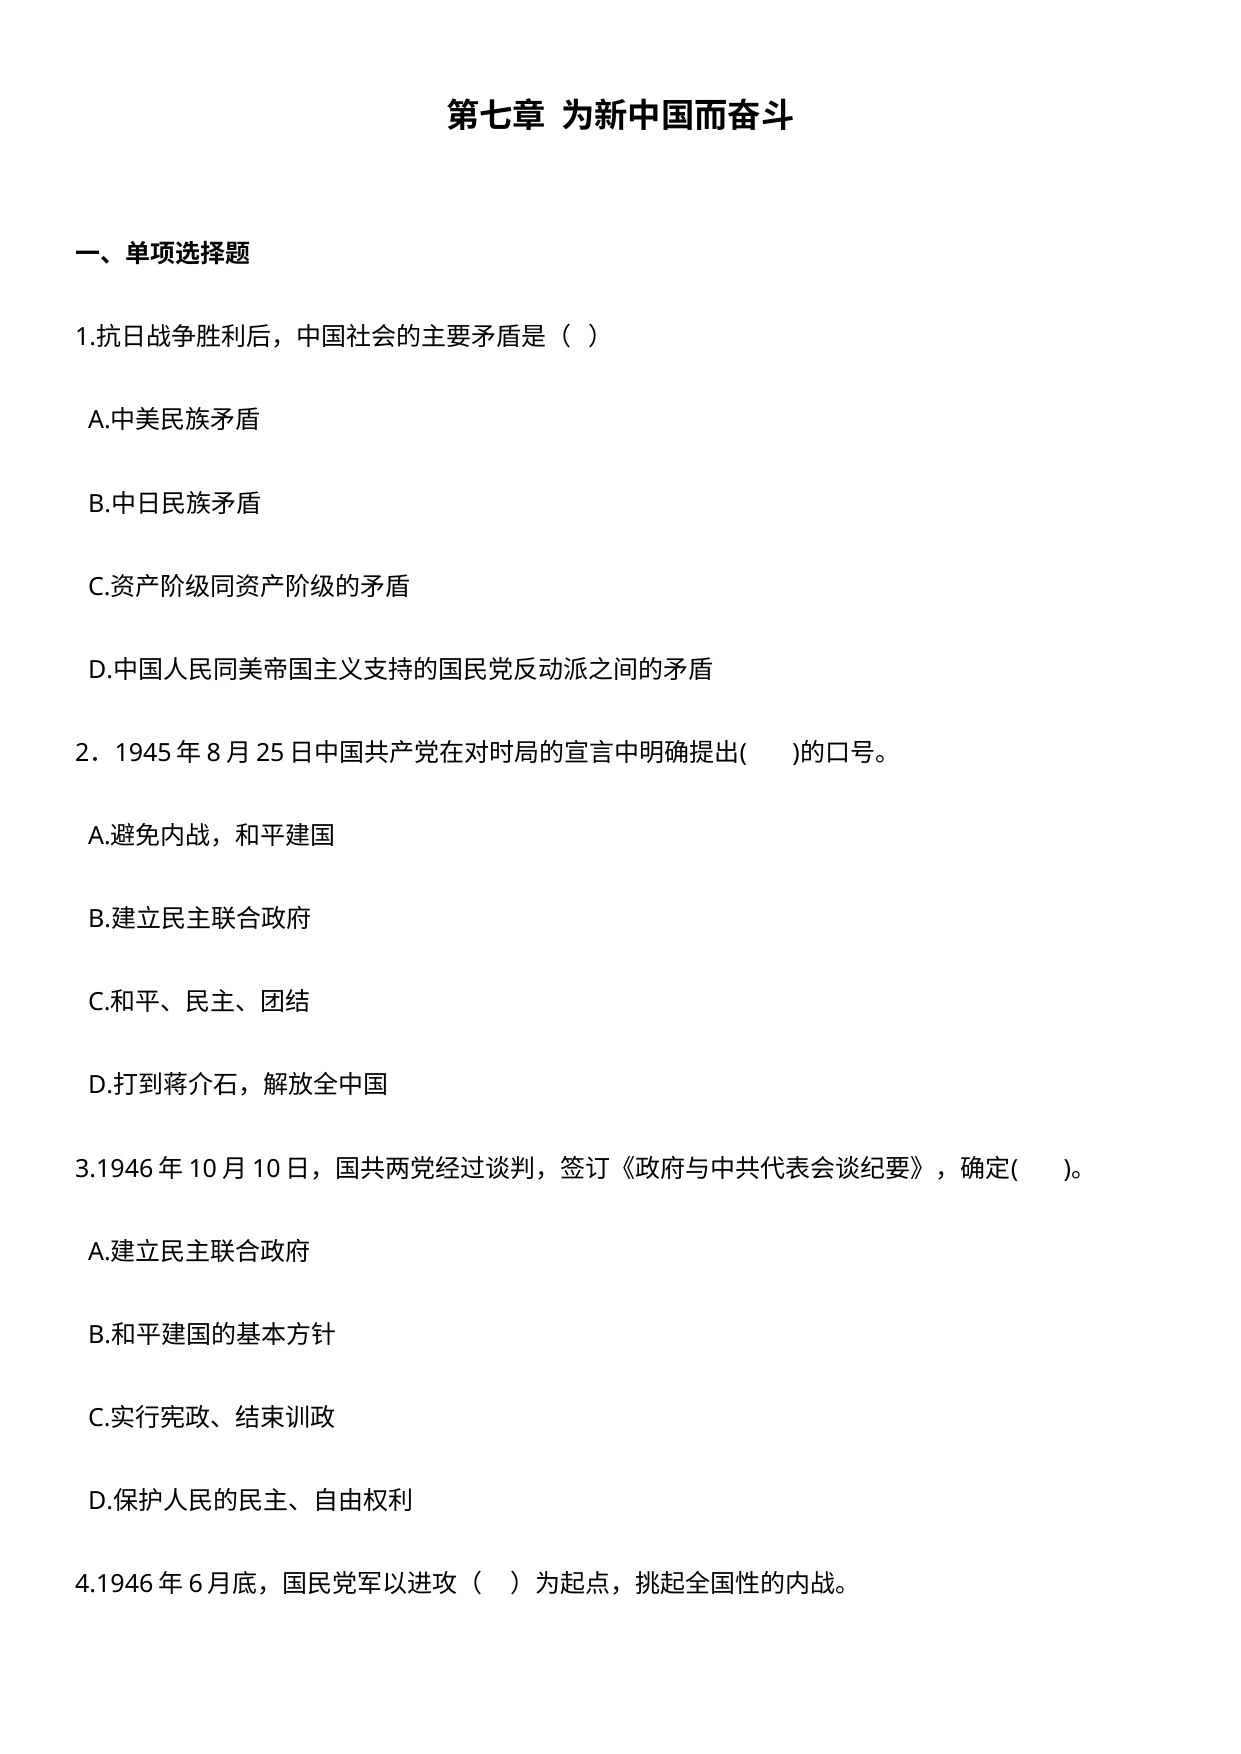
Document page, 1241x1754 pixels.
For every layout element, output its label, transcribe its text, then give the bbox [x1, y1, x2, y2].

text C.实行宪政、结束训政 [75, 1383, 1165, 1448]
text 一、单项选择题 [75, 219, 1165, 284]
text D.打到蒋介石，解放全中国 [75, 1051, 1165, 1116]
text B.建立民主联合政府 [75, 884, 1165, 949]
text 4.1946年6月底，国民党军以进攻（ ）为起点，挑起全国性的内战。 [75, 1549, 1165, 1614]
text A.中美民族矛盾 [75, 386, 1165, 451]
text 第七章 为新中国而奋斗 [75, 81, 1165, 146]
text B.中日民族矛盾 [75, 469, 1165, 534]
text C.资产阶级同资产阶级的矛盾 [75, 552, 1165, 617]
text D.保护人民的民主、自由权利 [75, 1466, 1165, 1531]
text C.和平、民主、团结 [75, 967, 1165, 1032]
text B.和平建国的基本方针 [75, 1300, 1165, 1365]
text A.建立民主联合政府 [75, 1217, 1165, 1282]
text 2．1945年8月25日中国共产党在对时局的宣言中明确提出( )的口号。 [75, 718, 1165, 783]
text 3.1946年10月10日，国共两党经过谈判，签订《政府与中共代表会谈纪要》，确定( )。 [75, 1134, 1165, 1199]
text 1.抗日战争胜利后，中国社会的主要矛盾是（ ） [75, 302, 1165, 367]
text D.中国人民同美帝国主义支持的国民党反动派之间的矛盾 [75, 635, 1165, 700]
text A.避免内战，和平建国 [75, 801, 1165, 866]
